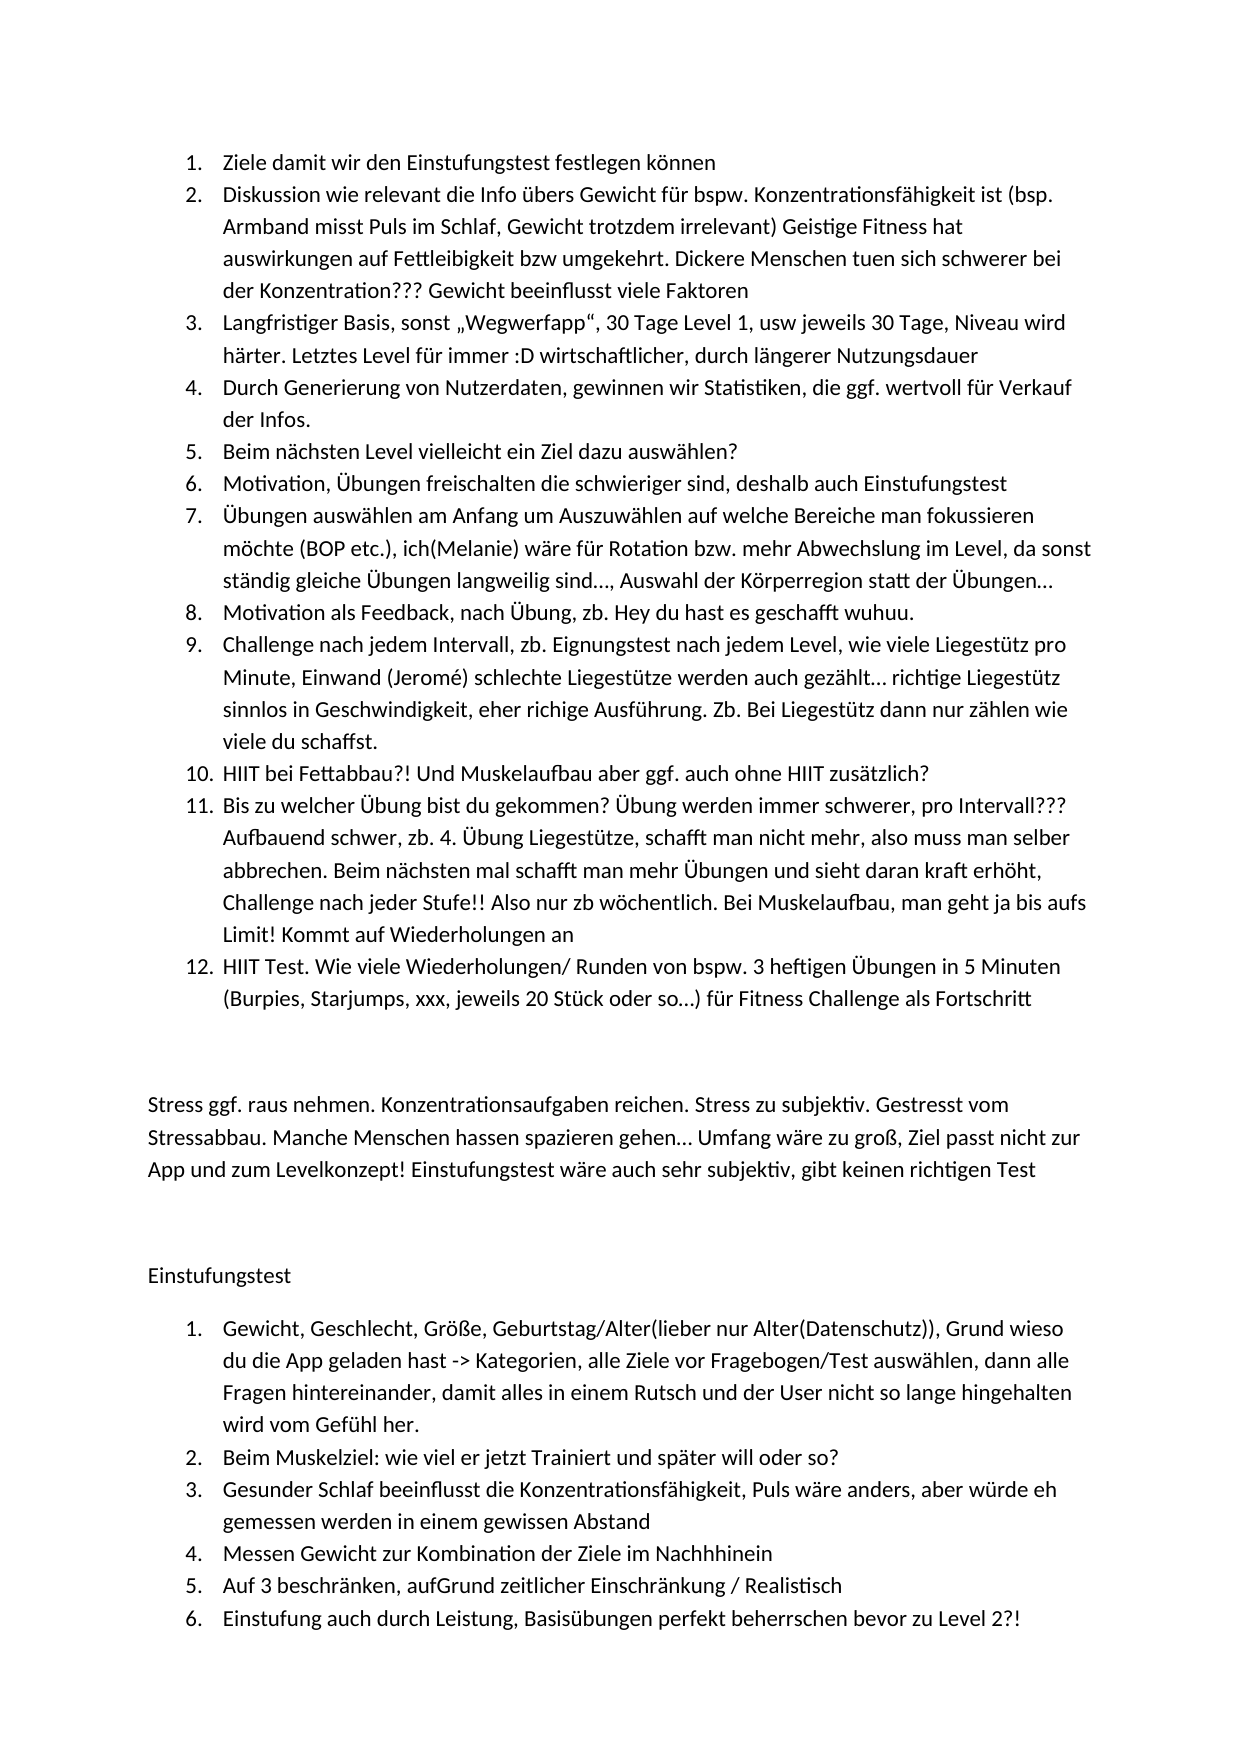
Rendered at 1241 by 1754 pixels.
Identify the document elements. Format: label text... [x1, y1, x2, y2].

list Gewicht, Geschlecht, Größe, Geburtstag/Alter(lieber nur Alter(Datenschutz)), Grund wieso du die App geladen hast -> Kategorien, alle Ziele vor Fragebogen/Test auswählen, dann alle Fragen hintereinander, damit alles in einem Rutsch und der User nicht so lange hingehalten wird vom Gefühl her. [185, 1314, 1093, 1438]
list HIIT bei Fettabbau?! Und Muskelaufbau aber ggf. auch ohne HIIT zusätzlich? [185, 759, 1093, 787]
list Auf 3 beschränken, aufGrund zeitlicher Einschränkung / Realistisch [185, 1571, 1093, 1599]
list Durch Generierung von Nutzerdaten, gewinnen wir Statistiken, die ggf. wertvoll für Verkauf der Infos. [185, 373, 1093, 433]
list Ziele damit wir den Einstufungstest festlegen können [185, 148, 1093, 176]
list Langfristiger Basis, sonst „Wegwerfapp“, 30 Tage Level 1, usw jeweils 30 Tage, Niveau wird härter. Letztes Level für immer :D wirtschaftlicher, durch längerer Nutzungsdauer [185, 308, 1093, 369]
list Challenge nach jedem Intervall, zb. Eignungstest nach jedem Level, wie viele Liegestütz pro Minute, Einwand (Jeromé) schlechte Liegestütze werden auch gezählt… richtige Liegestütz sinnlos in Geschwindigkeit, eher richige Ausführung. Zb. Bei Liegestütz dann nur zählen wie viele du schaffst. [185, 630, 1093, 755]
list Bis zu welcher Übung bist du gekommen? Übung werden immer schwerer, pro Intervall??? Aufbauend schwer, zb. 4. Übung Liegestütze, schafft man nicht mehr, also muss man selber abbrechen. Beim nächsten mal schafft man mehr Übungen und sieht daran kraft erhöht, Challenge nach jeder Stufe!! Also nur zb wöchentlich. Bei Muskelaufbau, man geht ja bis aufs Limit! Kommt auf Wiederholungen an [185, 791, 1093, 948]
list Messen Gewicht zur Kombination der Ziele im Nachhhinein [185, 1539, 1093, 1567]
list Beim nächsten Level vielleicht ein Ziel dazu auswählen? [185, 437, 1093, 465]
list Einstufung auch durch Leistung, Basisübungen perfekt beherrschen bevor zu Level 2?! [185, 1604, 1093, 1632]
list Diskussion wie relevant die Info übers Gewicht für bspw. Konzentrationsfähigkeit ist (bsp. Armband misst Puls im Schlaf, Gewicht trotzdem irrelevant) Geistige Fitness hat auswirkungen auf Fettleibigkeit bzw umgekehrt. Dickere Menschen tuen sich schwerer bei der Konzentration??? Gewicht beeinflusst viele Faktoren [185, 180, 1093, 304]
list Motivation, Übungen freischalten die schwieriger sind, deshalb auch Einstufungstest [185, 469, 1093, 497]
text Stress ggf. raus nehmen. Konzentrationsaufgaben reichen. Stress zu subjektiv. Gestresst vom Stressabbau. Manche Menschen hassen spazieren gehen… Umfang wäre zu groß, Ziel passt nicht zur App und zum Levelkonzept! Einstufungstest wäre auch sehr subjektiv, gibt keinen richtigen Test [148, 1091, 1093, 1183]
list Beim Muskelziel: wie viel er jetzt Trainiert und später will oder so? [185, 1443, 1093, 1471]
list Motivation als Feedback, nach Übung, zb. Hey du hast es geschafft wuhuu. [185, 598, 1093, 626]
list Gesunder Schlaf beeinflusst die Konzentrationsfähigkeit, Puls wäre anders, aber würde eh gemessen werden in einem gewissen Abstand [185, 1475, 1093, 1535]
list HIIT Test. Wie viele Wiederholungen/ Runden von bspw. 3 heftigen Übungen in 5 Minuten (Burpies, Starjumps, xxx, jeweils 20 Stück oder so…) für Fitness Challenge als Fortschritt [185, 952, 1093, 1012]
list Übungen auswählen am Anfang um Auszuwählen auf welche Bereiche man fokussieren möchte (BOP etc.), ich(Melanie) wäre für Rotation bzw. mehr Abwechslung im Level, da sonst ständig gleiche Übungen langweilig sind…, Auswahl der Körperregion statt der Übungen… [185, 502, 1093, 594]
text Einstufungstest [148, 1261, 1093, 1289]
